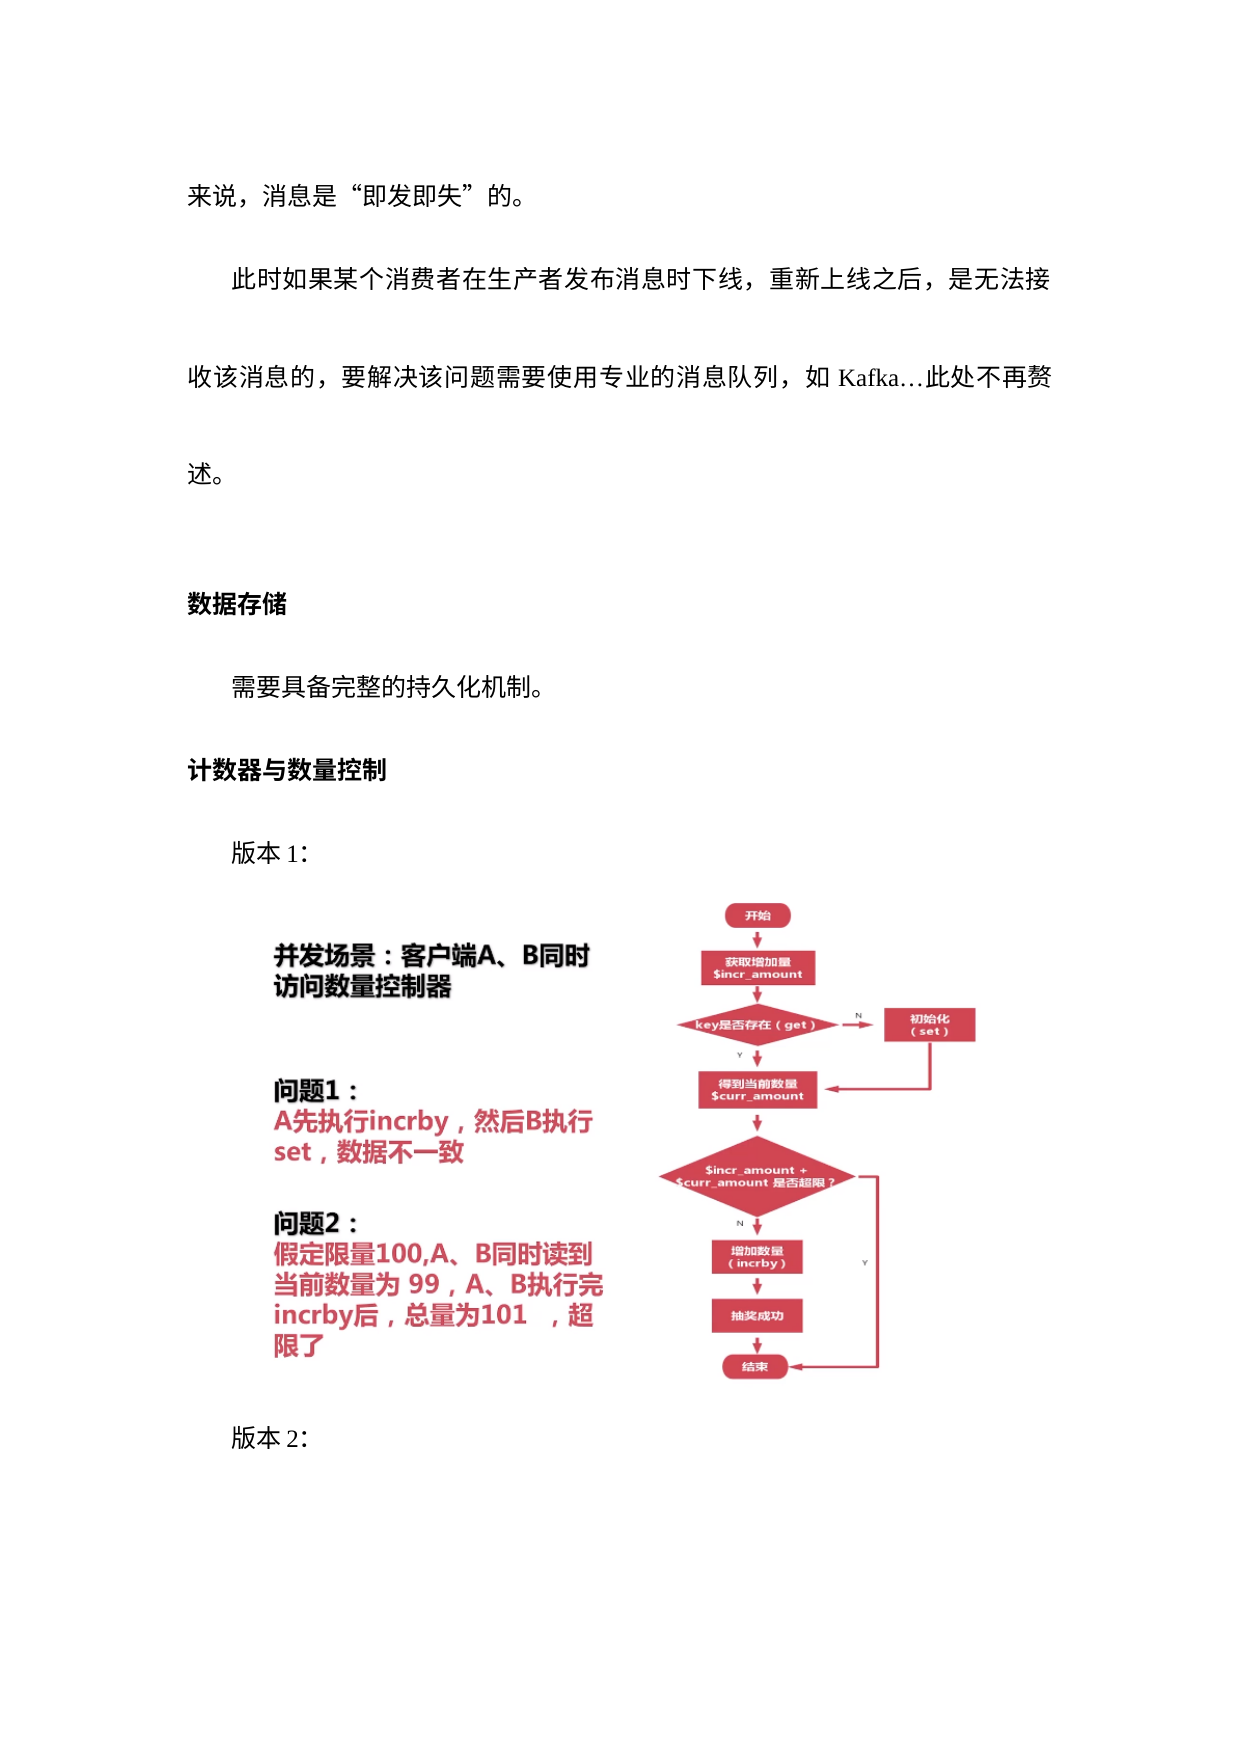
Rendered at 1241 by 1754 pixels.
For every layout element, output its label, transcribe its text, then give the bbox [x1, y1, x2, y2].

subtitle 计数器与数量控制 [187, 736, 1053, 801]
text 版本1： [187, 819, 1053, 884]
subtitle 数据存储 [187, 570, 1053, 635]
text 需要具备完整的持久化机制。 [187, 653, 1053, 718]
picture [252, 902, 988, 1389]
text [187, 162, 1053, 227]
text 版本2： [187, 1404, 1053, 1469]
text 此时如果某个消费者在生产者发布消息时下线，重新上线之后，是无法接收该消息的，要解决该问题需要使用专业的消息队列，如 Kafka…此处不再赘述。 [187, 245, 1053, 505]
